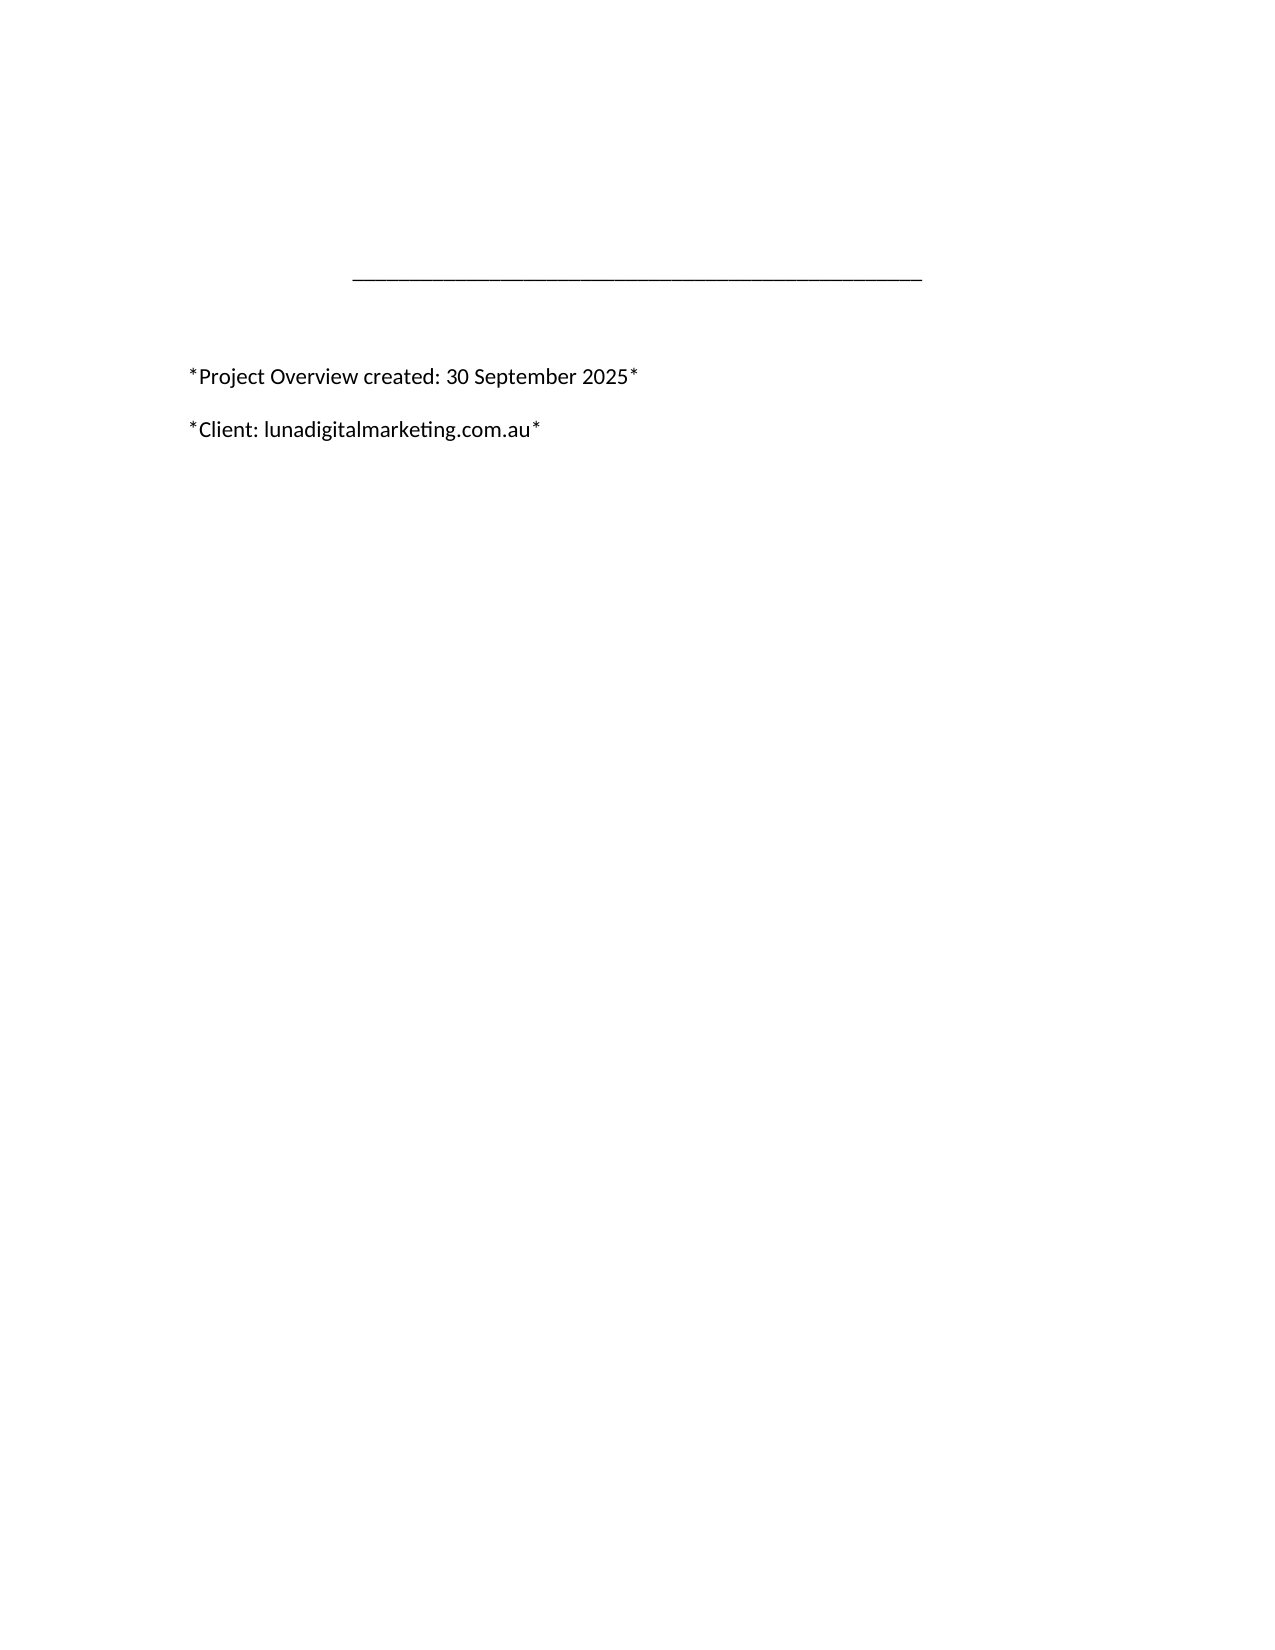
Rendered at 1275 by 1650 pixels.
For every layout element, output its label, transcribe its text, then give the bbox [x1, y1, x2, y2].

text __________________________________________________ [187, 256, 1087, 284]
text *Project Overview created: 30 September 2025* [187, 362, 1087, 390]
text *Client: lunadigitalmarketing.com.au* [187, 415, 1087, 443]
